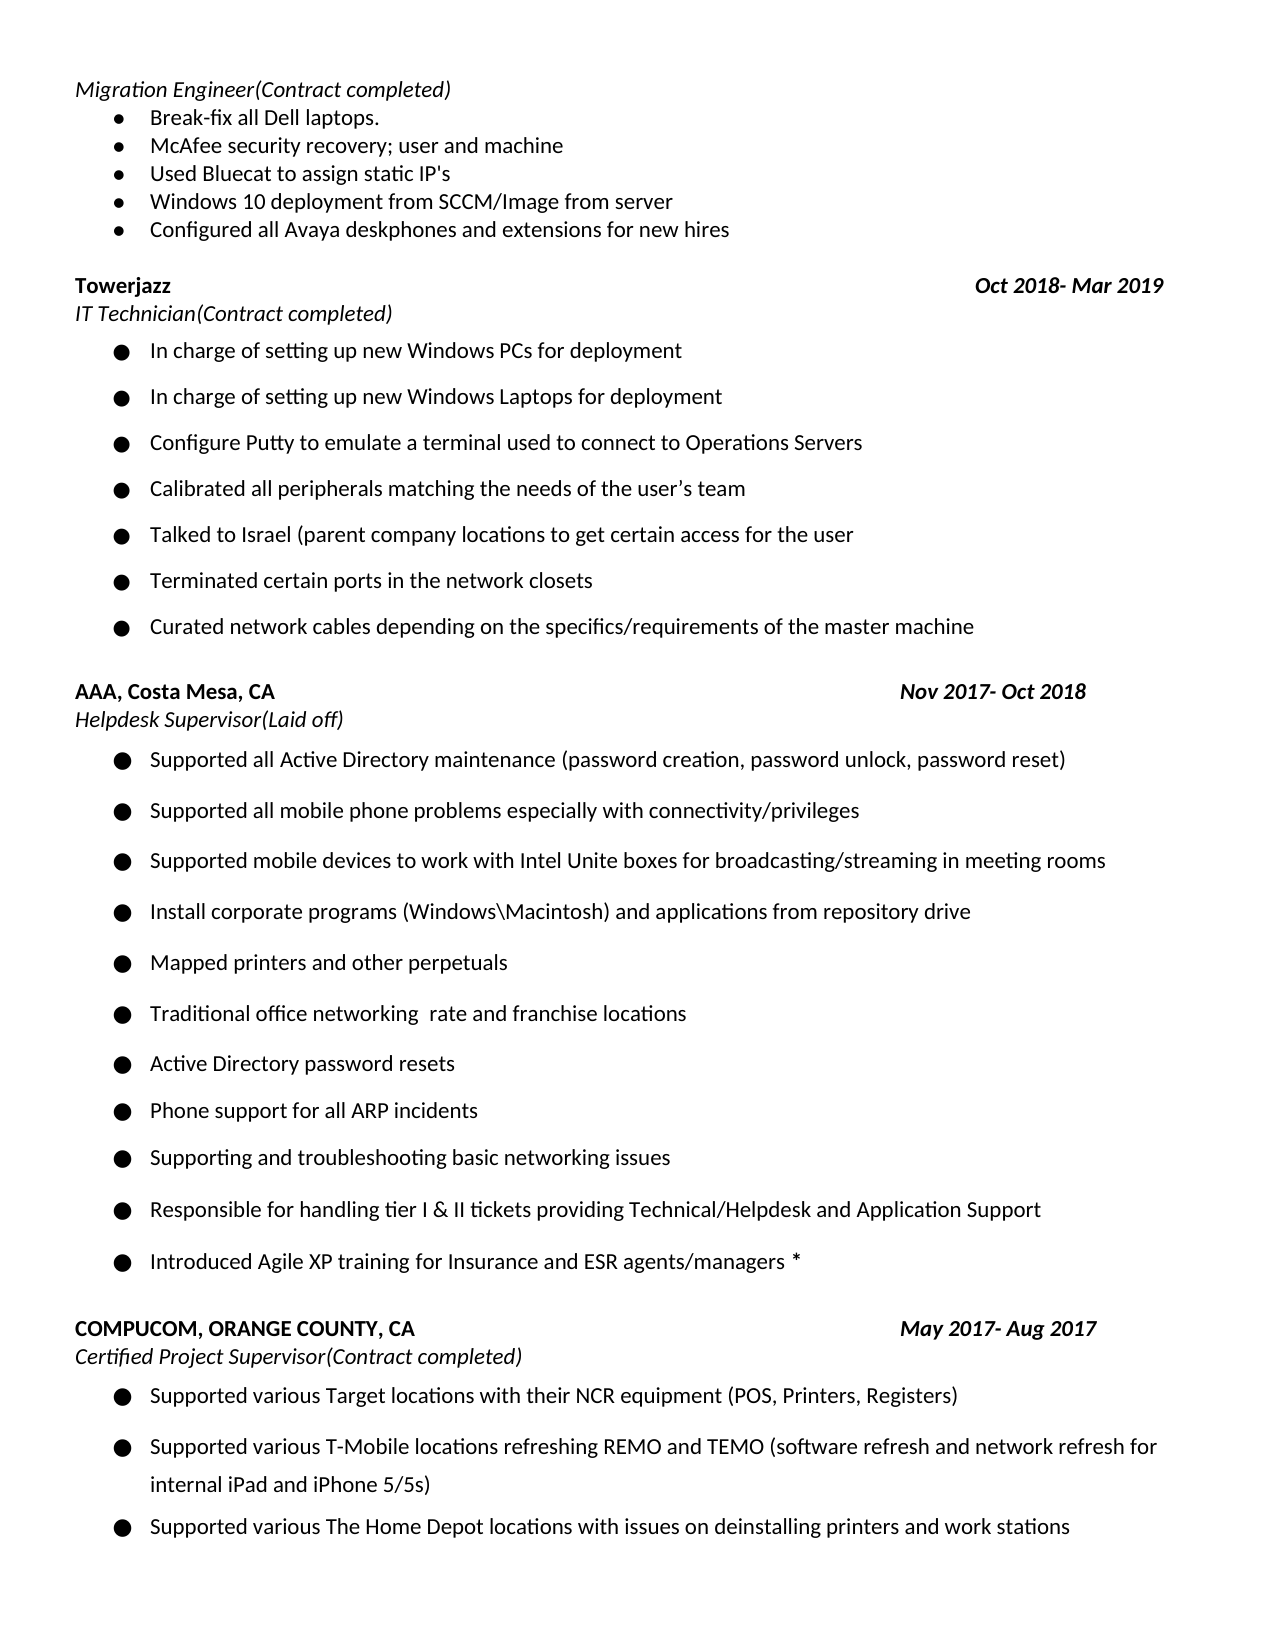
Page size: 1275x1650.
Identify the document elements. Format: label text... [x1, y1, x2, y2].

list Active Directory password resets [112, 1038, 1200, 1085]
list In charge of setting up new Windows PCs for deployment [112, 327, 1200, 370]
list Phone support for all ARP incidents [112, 1085, 1200, 1132]
list Configure Putty to emulate a terminal used to connect to Operations Servers [112, 419, 1200, 462]
list Traditional office networking rate and franchise locations [112, 987, 1200, 1034]
text IT Technician(Contract completed) [75, 299, 1200, 327]
list Terminated certain ports in the network closets [112, 557, 1200, 600]
text Towerjazz Oct 2018- Mar 2019 [75, 271, 1200, 299]
list In charge of setting up new Windows Laptops for deployment [112, 373, 1200, 416]
list Supported all Active Directory maintenance (password creation, password unlock, password reset) [112, 733, 1200, 781]
list Talked to Israel (parent company locations to get certain access for the user [112, 511, 1200, 554]
text AAA, Costa Mesa, CA Nov 2017- Oct 2018 [75, 677, 1200, 706]
list Supported various T-Mobile locations refreshing REMO and TEMO (software refresh and network refresh for internal iPad and iPhone 5/5s) [112, 1421, 1200, 1498]
list McAfee security recovery; user and machine [112, 131, 1200, 159]
list Curated network cables depending on the specifics/requirements of the master machine [112, 603, 1200, 646]
list Break-fix all Dell laptops. [112, 103, 1200, 131]
list Introduced Agile XP training for Insurance and ESR agents/managers * [112, 1235, 1200, 1282]
list Supported various Target locations with their NCR equipment (POS, Printers, Registers) [112, 1370, 1200, 1417]
list Supporting and troubleshooting basic networking issues [112, 1132, 1200, 1179]
list Configured all Avaya deskphones and extensions for new hires [112, 215, 1200, 243]
list Responsible for handling tier I & II tickets providing Technical/Helpdesk and Application Support [112, 1183, 1200, 1231]
list Supported various The Home Depot locations with issues on deinstalling printers and work stations [112, 1500, 1200, 1547]
text Migration Engineer(Contract completed) [75, 75, 1200, 103]
list Install corporate programs (Windows\Macintosh) and applications from repository drive [112, 886, 1200, 933]
list Mapped printers and other perpetuals [112, 936, 1200, 983]
text Helpdesk Supervisor(Laid off) [75, 706, 1200, 733]
list Supported mobile devices to work with Intel Unite boxes for broadcasting/streaming in meeting rooms [112, 835, 1200, 882]
list Supported all mobile phone problems especially with connectivity/privileges [112, 784, 1200, 831]
text Certified Project Supervisor(Contract completed) [75, 1342, 1200, 1370]
list Calibrated all peripherals matching the needs of the user’s team [112, 465, 1200, 508]
list Windows 10 deployment from SCCM/Image from server [112, 187, 1200, 215]
list Used Bluecat to assign static IP's [112, 159, 1200, 187]
text COMPUCOM, ORANGE COUNTY, CA May 2017- Aug 2017 [75, 1314, 1200, 1342]
